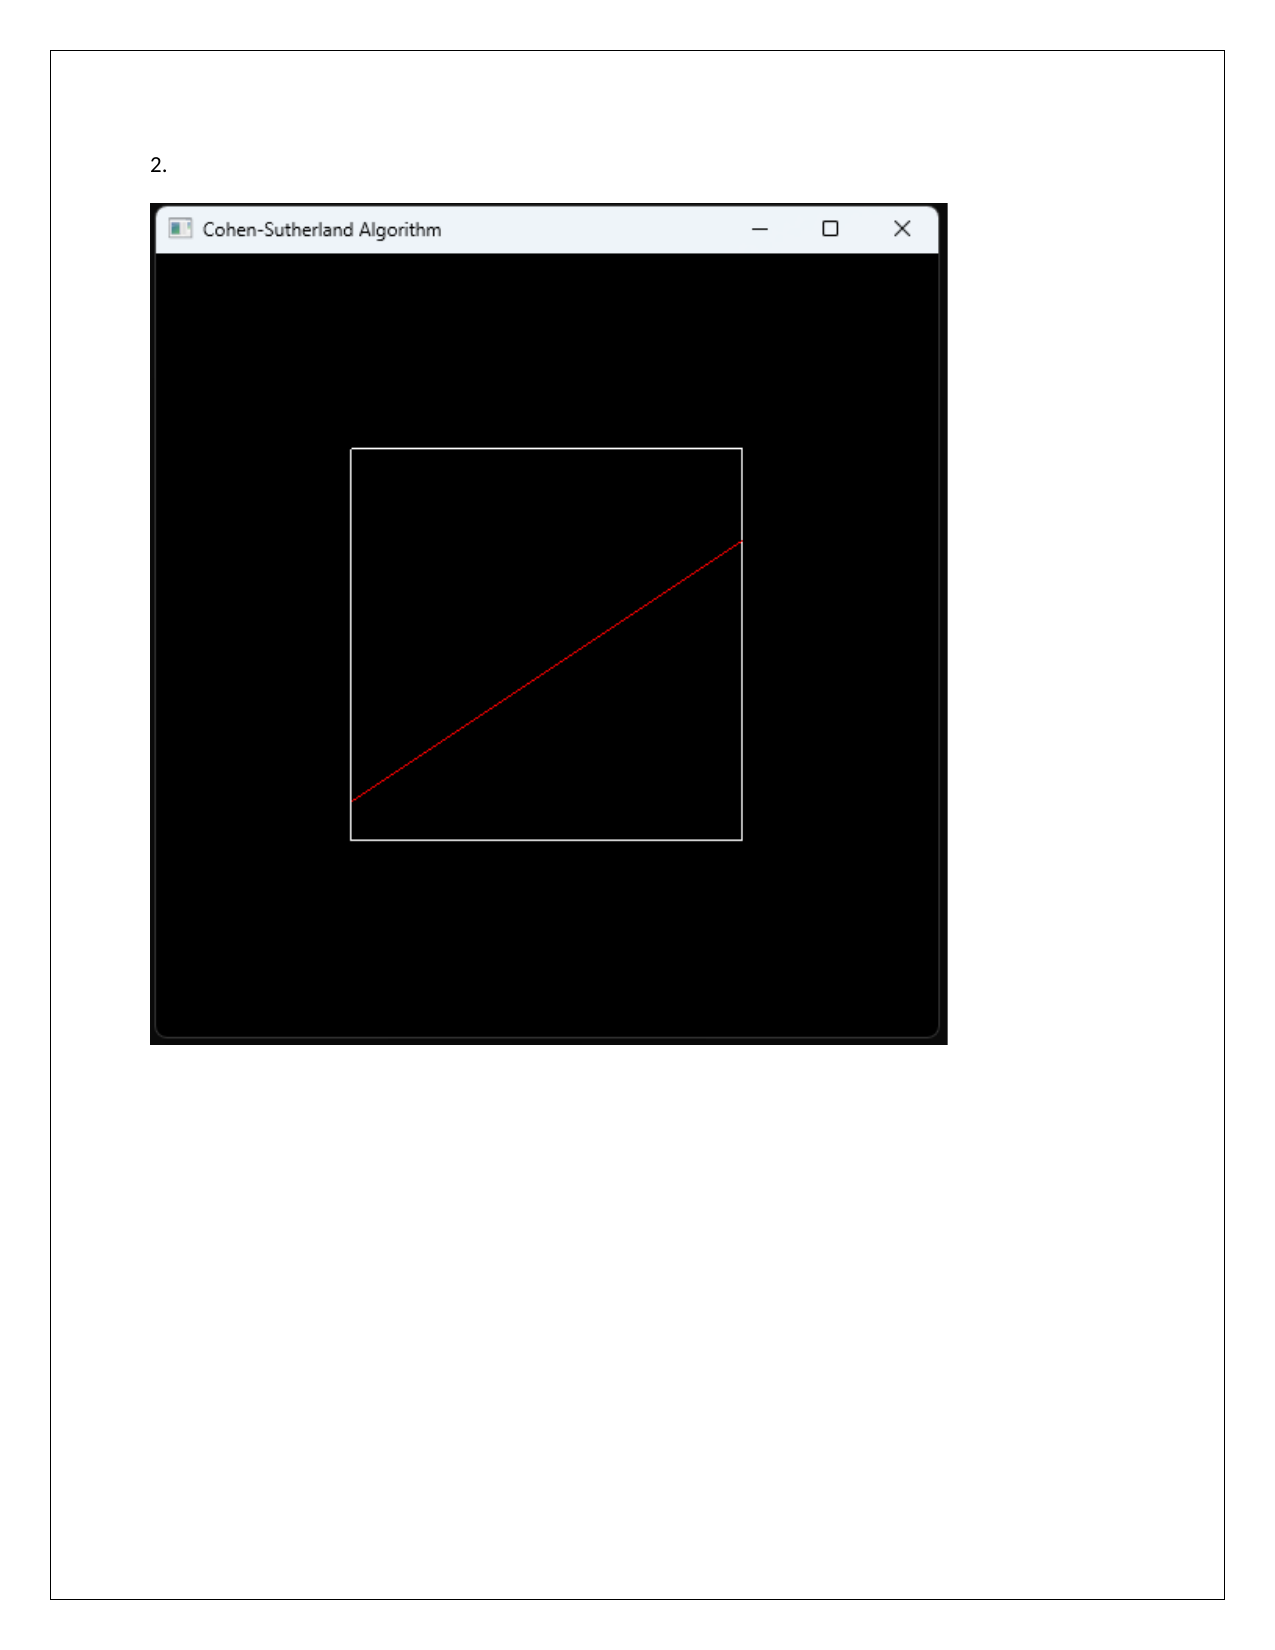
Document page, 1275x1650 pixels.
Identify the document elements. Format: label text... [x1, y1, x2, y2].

text 2. [150, 150, 1125, 178]
picture [150, 203, 948, 1045]
